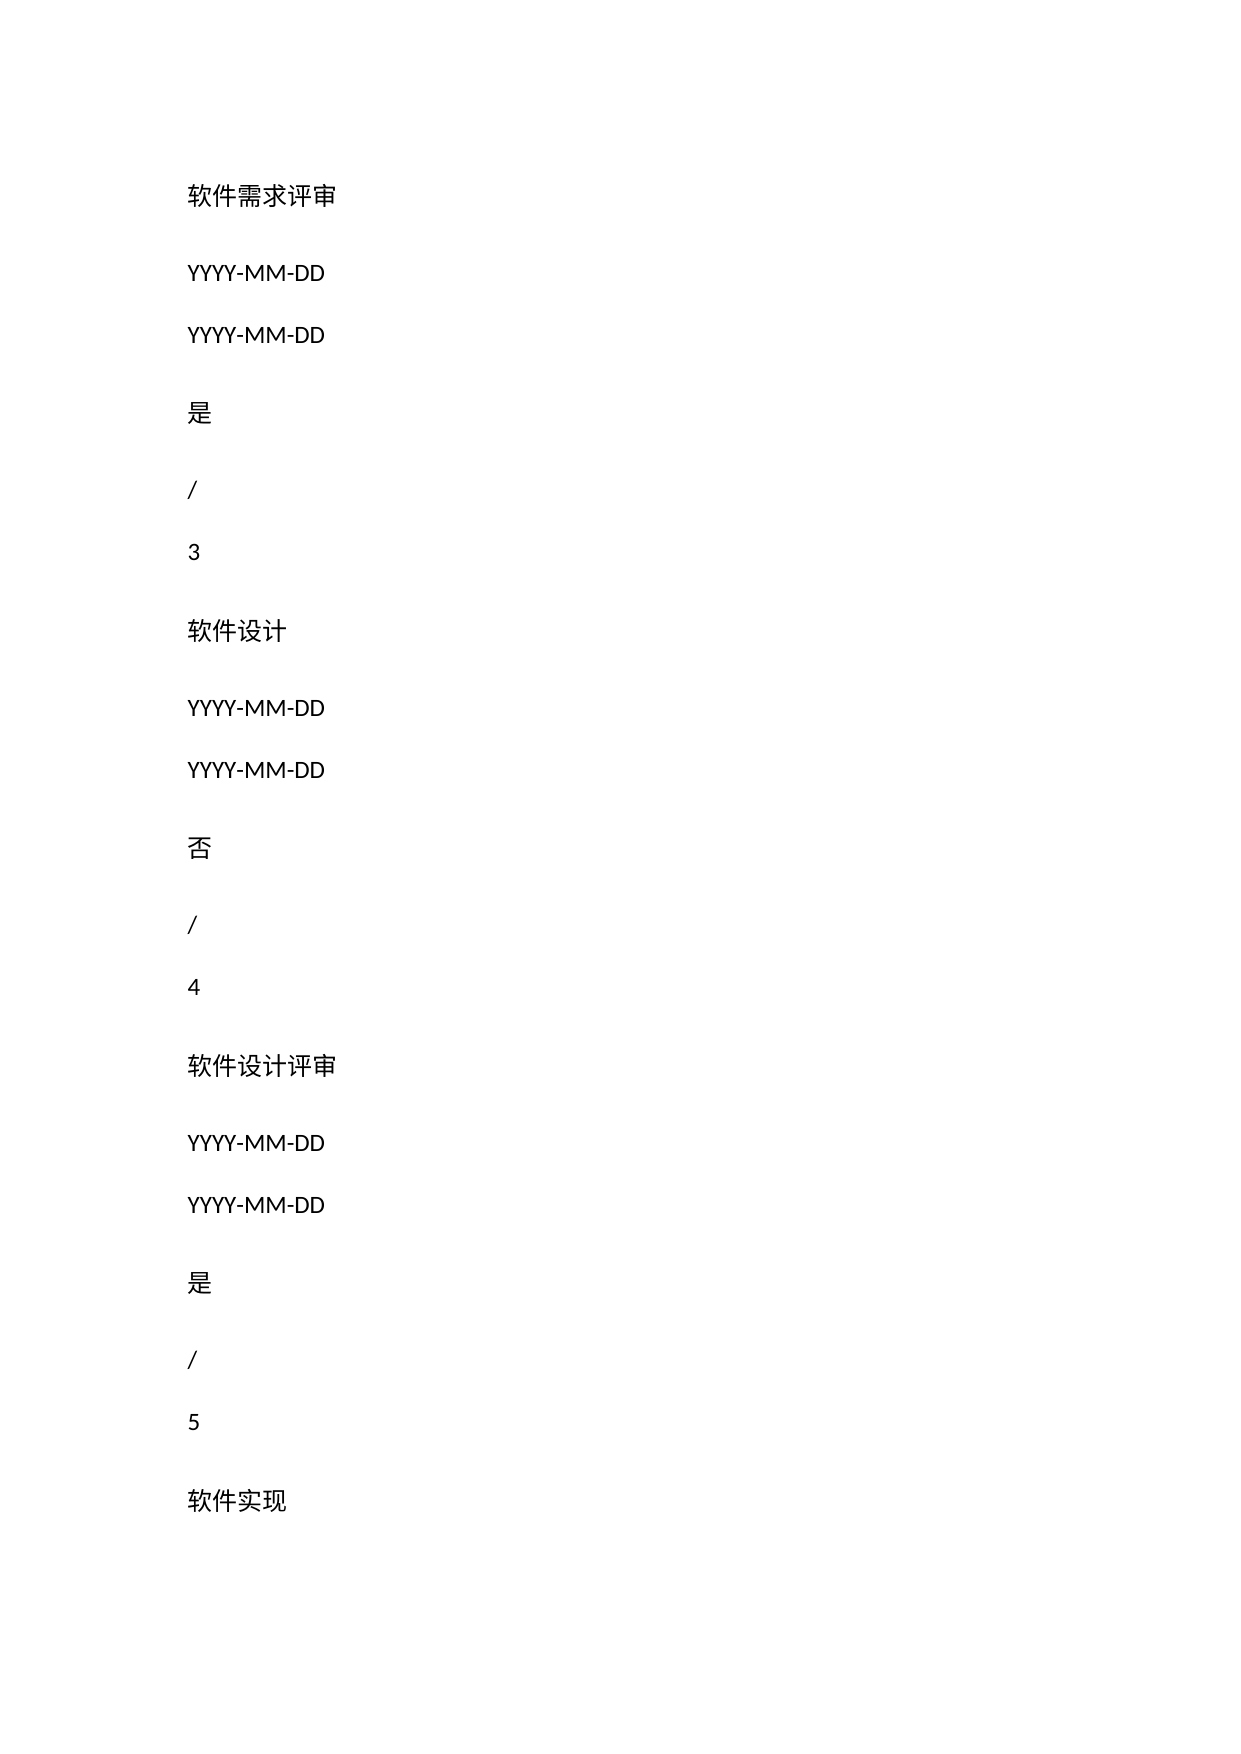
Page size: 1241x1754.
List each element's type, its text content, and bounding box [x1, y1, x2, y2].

text 是 [187, 379, 1053, 444]
text / [187, 474, 1053, 506]
text 3 [187, 535, 1053, 568]
text 软件需求评审 [187, 162, 1053, 227]
text / [187, 909, 1053, 941]
text YYYY-MM-DD [187, 1126, 1053, 1159]
text YYYY-MM-DD [187, 318, 1053, 350]
text 4 [187, 970, 1053, 1003]
text YYYY-MM-DD [187, 1188, 1053, 1220]
text YYYY-MM-DD [187, 691, 1053, 724]
text 软件设计评审 [187, 1032, 1053, 1097]
text YYYY-MM-DD [187, 753, 1053, 785]
text 否 [187, 814, 1053, 879]
text 5 [187, 1405, 1053, 1438]
text YYYY-MM-DD [187, 256, 1053, 289]
text 软件实现 [187, 1467, 1053, 1532]
text / [187, 1344, 1053, 1376]
text 是 [187, 1249, 1053, 1314]
text 软件设计 [187, 597, 1053, 662]
